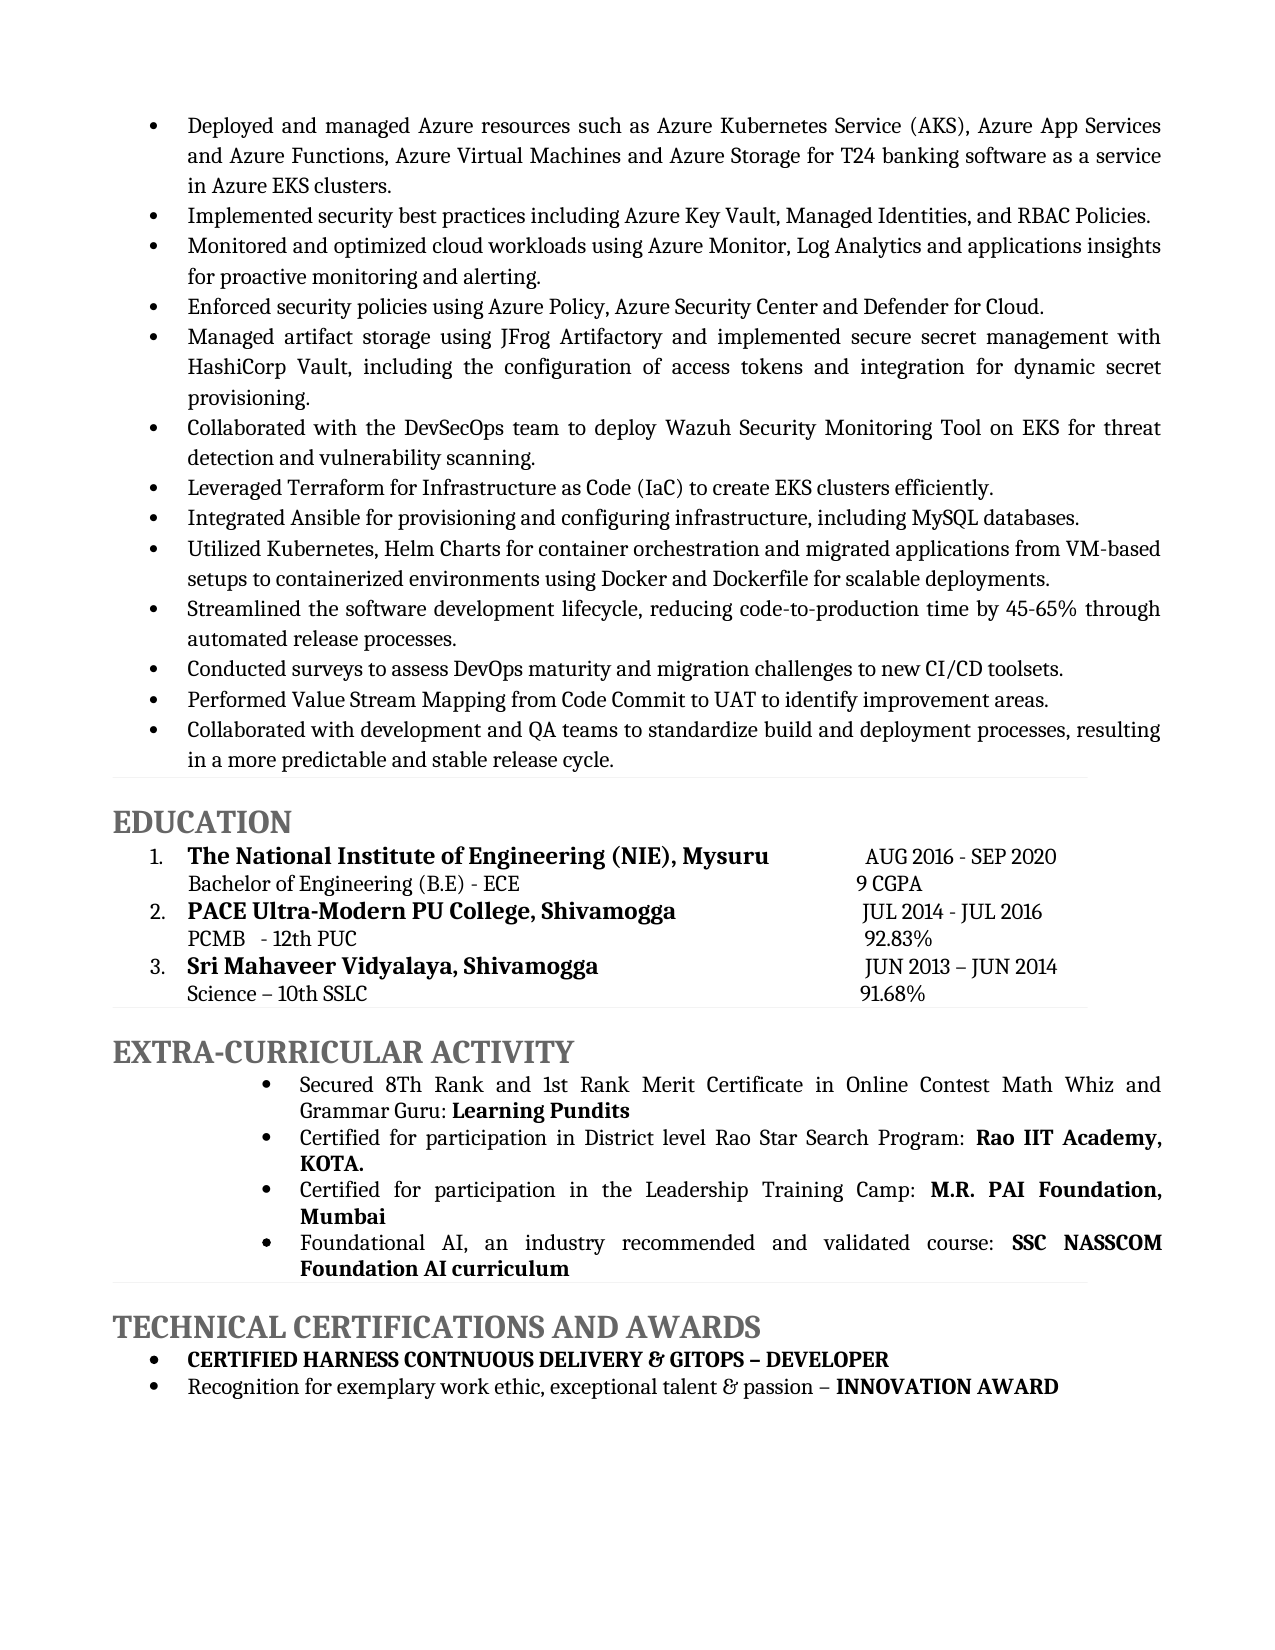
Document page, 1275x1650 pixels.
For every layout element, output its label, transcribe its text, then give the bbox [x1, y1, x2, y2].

list Monitored and optimized cloud workloads using Azure Monitor, Log Analytics and applications insights for proactive monitoring and alerting. [150, 233, 1162, 290]
text EXTRA-CURRICULAR ACTIVITY [112, 1033, 1162, 1072]
list Certified for participation in District level Rao Star Search Program: Rao IIT Academy, KOTA. [262, 1124, 1162, 1177]
list Foundational AI, an industry recommended and validated course: SSC NASSCOM Foundation AI curriculum [262, 1230, 1162, 1283]
list PACE Ultra-Modern PU College, Shivamogga JUL 2014 - JUL 2016 [150, 897, 1162, 926]
list Secured 8Th Rank and 1st Rank Merit Certificate in Online Contest Math Whiz and Grammar Guru: Learning Pundits [262, 1072, 1162, 1124]
list Enforced security policies using Azure Policy, Azure Security Center and Defender for Cloud. [150, 294, 1162, 320]
list Recognition for exemplary work ethic, exceptional talent & passion – INNOVATION AWARD [150, 1374, 1162, 1400]
list Collaborated with the DevSecOps team to deploy Wazuh Security Monitoring Tool on EKS for threat detection and vulnerability scanning. [150, 414, 1162, 471]
list Leveraged Terraform for Infrastructure as Code (IaC) to create EKS clusters efficiently. [150, 475, 1162, 501]
list The National Institute of Engineering (NIE), Mysuru AUG 2016 - SEP 2020 [150, 842, 1162, 871]
list Streamlined the software development lifecycle, reducing code-to-production time by 45-65% through automated release processes. [150, 596, 1162, 652]
list Managed artifact storage using JFrog Artifactory and implemented secure secret management with HashiCorp Vault, including the configuration of access tokens and integration for dynamic secret provisioning. [150, 324, 1162, 411]
list Deployed and managed Azure resources such as Azure Kubernetes Service (AKS), Azure App Services and Azure Functions, Azure Virtual Machines and Azure Storage for T24 banking software as a service in Azure EKS clusters. [150, 112, 1162, 199]
text EDUCATION [112, 803, 1162, 842]
text Bachelor of Engineering (B.E) - ECE 9 CGPA [112, 871, 1162, 897]
list Performed Value Stream Mapping from Code Commit to UAT to identify improvement areas. [150, 686, 1162, 713]
list Sri Mahaveer Vidyalaya, Shivamogga JUN 2013 – JUN 2014 [150, 952, 1162, 981]
list CERTIFIED HARNESS CONTNUOUS DELIVERY & GITOPS – DEVELOPER [150, 1347, 1162, 1374]
list Conducted surveys to assess DevOps maturity and migration challenges to new CI/CD toolsets. [150, 656, 1162, 683]
list Integrated Ansible for provisioning and configuring infrastructure, including MySQL databases. [150, 505, 1162, 532]
list Science – 10th SSLC 91.68% [187, 981, 1162, 1007]
list Implemented security best practices including Azure Key Vault, Managed Identities, and RBAC Policies. [150, 203, 1162, 229]
list Certified for participation in the Leadership Training Camp: M.R. PAI Foundation, Mumbai [262, 1177, 1162, 1230]
list Collaborated with development and QA teams to standardize build and deployment processes, resulting in a more predictable and stable release cycle. [150, 717, 1162, 773]
text TECHNICAL CERTIFICATIONS AND AWARDS [112, 1309, 1162, 1347]
list PCMB - 12th PUC 92.83% [187, 926, 1162, 952]
list Utilized Kubernetes, Helm Charts for container orchestration and migrated applications from VM-based setups to containerized environments using Docker and Dockerfile for scalable deployments. [150, 535, 1162, 592]
